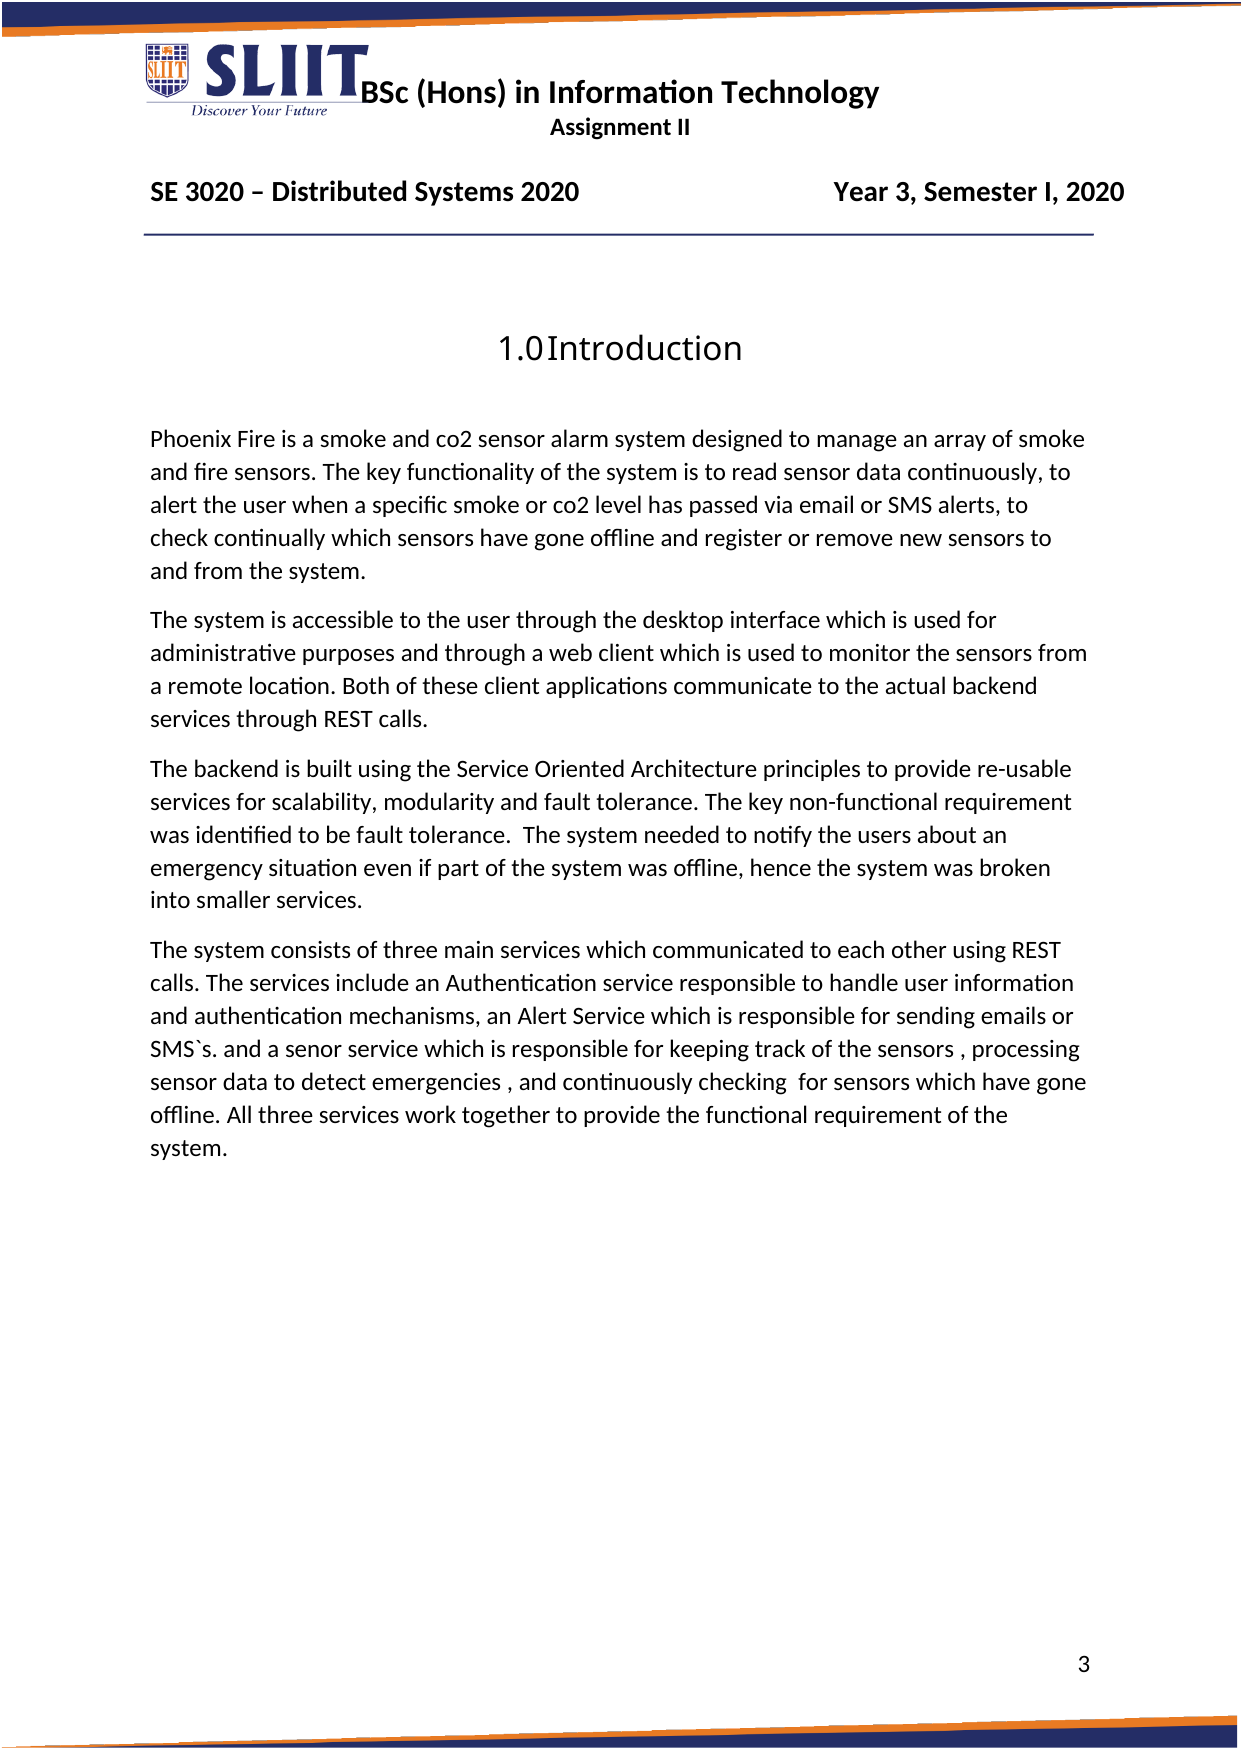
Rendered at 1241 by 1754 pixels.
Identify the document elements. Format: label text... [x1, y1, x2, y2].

text The backend is built using the Service Oriented Architecture principles to provide re-usable services for scalability, modularity and fault tolerance. The key non-functional requirement was identified to be fault tolerance. The system needed to notify the users about an emergency situation even if part of the system was offline, hence the system was broken into smaller services. [150, 753, 1090, 915]
subtitle Introduction [150, 325, 1090, 370]
text The system consists of three main services which communicated to each other using REST calls. The services include an Authentication service responsible to handle user information and authentication mechanisms, an Alert Service which is responsible for sending emails or SMS`s. and a senor service which is responsible for keeping track of the sensors , processing sensor data to detect emergencies , and continuously checking for sensors which have gone offline. All three services work together to provide the functional requirement of the system. [150, 934, 1090, 1162]
picture [3, 2, 1241, 120]
text Phoenix Fire is a smoke and co2 sensor alarm system designed to manage an array of smoke and fire sensors. The key functionality of the system is to read sensor data continuously, to alert the user when a specific smoke or co2 level has passed via email or SMS alerts, to check continually which sensors have gone offline and register or remove new sensors to and from the system. [150, 423, 1090, 586]
text The system is accessible to the user through the desktop interface which is used for administrative purposes and through a web client which is used to monitor the sensors from a remote location. Both of these client applications communicate to the actual backend services through REST calls. [150, 604, 1090, 734]
